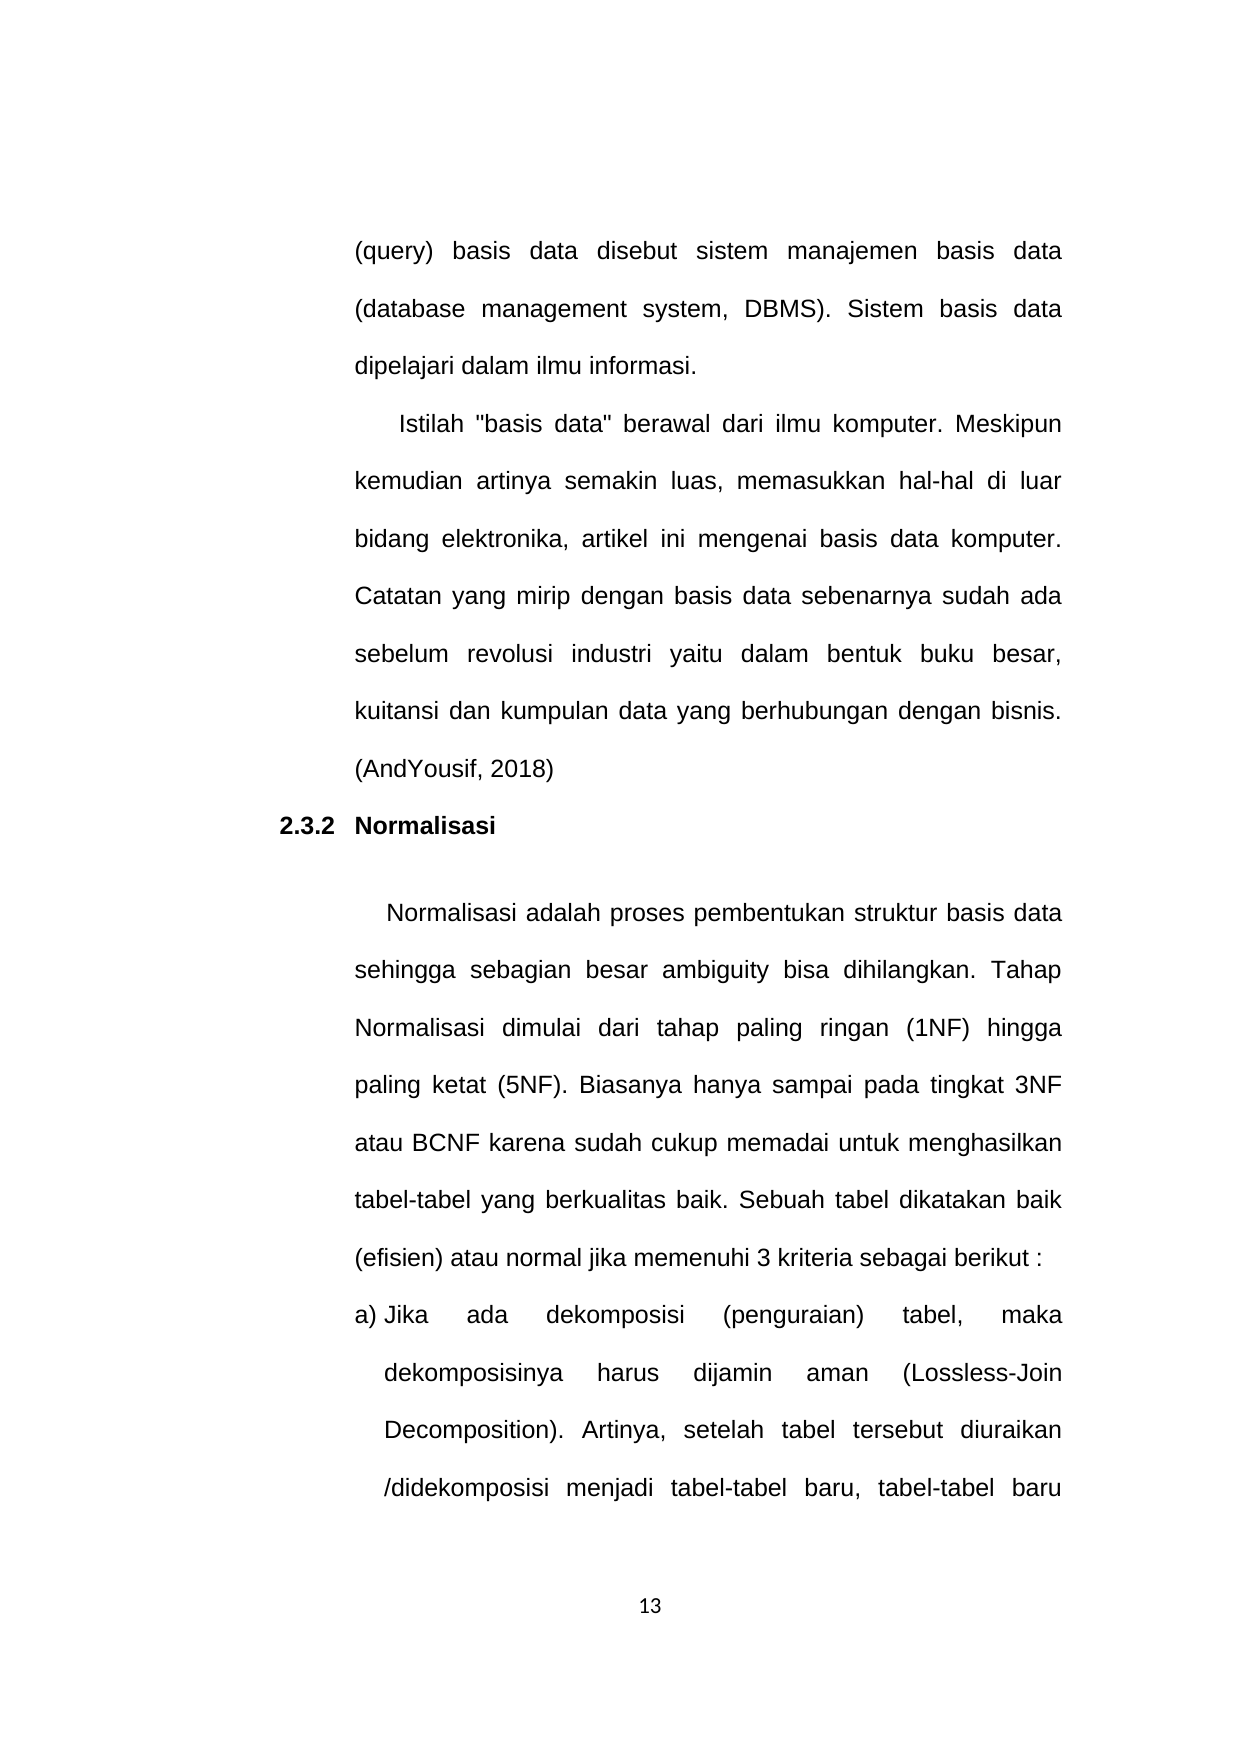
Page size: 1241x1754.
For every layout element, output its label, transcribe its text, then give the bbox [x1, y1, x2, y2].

list Normalisasi adalah proses pembentukan struktur basis data sehingga sebagian besar ambiguity bisa dihilangkan. Tahap Normalisasi dimulai dari tahap paling ringan (1NF) hingga paling ketat (5NF). Biasanya hanya sampai pada tingkat 3NF atau BCNF karena sudah cukup memadai untuk menghasilkan tabel-tabel yang berkualitas baik. Sebuah tabel dikatakan baik (efisien) atau normal jika memenuhi 3 kriteria sebagai berikut : [354, 897, 1063, 1271]
list Istilah "basis data" berawal dari ilmu komputer. Meskipun kemudian artinya semakin luas, memasukkan hal-hal di luar bidang elektronika, artikel ini mengenai basis data komputer. Catatan yang mirip dengan basis data sebenarnya sudah ada sebelum revolusi industri yaitu dalam bentuk buku besar, kuitansi dan kumpulan data yang berhubungan dengan bisnis. (AndYousif, 2018) [354, 409, 1063, 782]
list Normalisasi [279, 811, 1063, 840]
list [354, 1300, 1063, 1501]
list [354, 236, 1063, 380]
